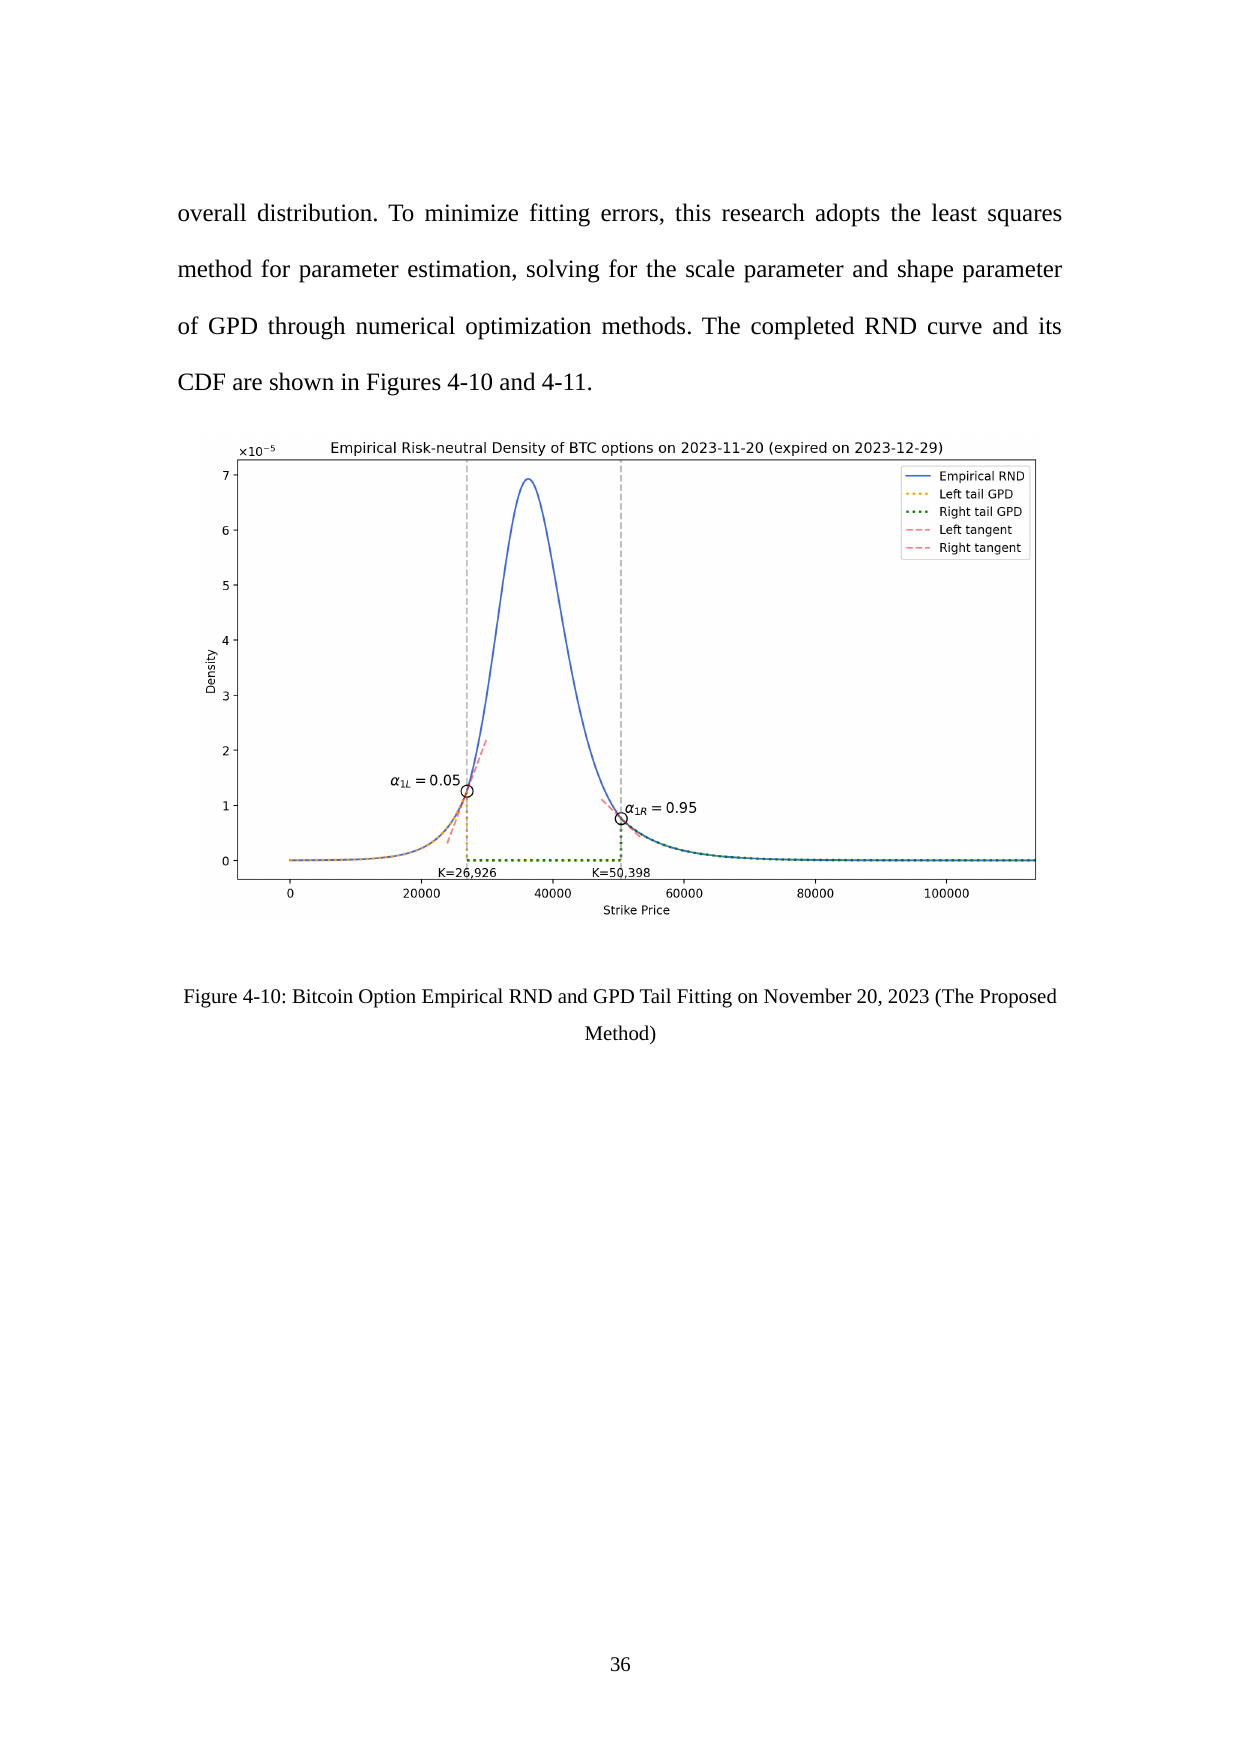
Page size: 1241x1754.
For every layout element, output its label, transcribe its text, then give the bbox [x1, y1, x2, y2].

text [177, 194, 1063, 400]
picture [196, 433, 1044, 925]
text Figure 4-10: Bitcoin Option Empirical RND and GPD Tail Fitting on November 20, 2023 (The Proposed Method) [177, 977, 1063, 1052]
